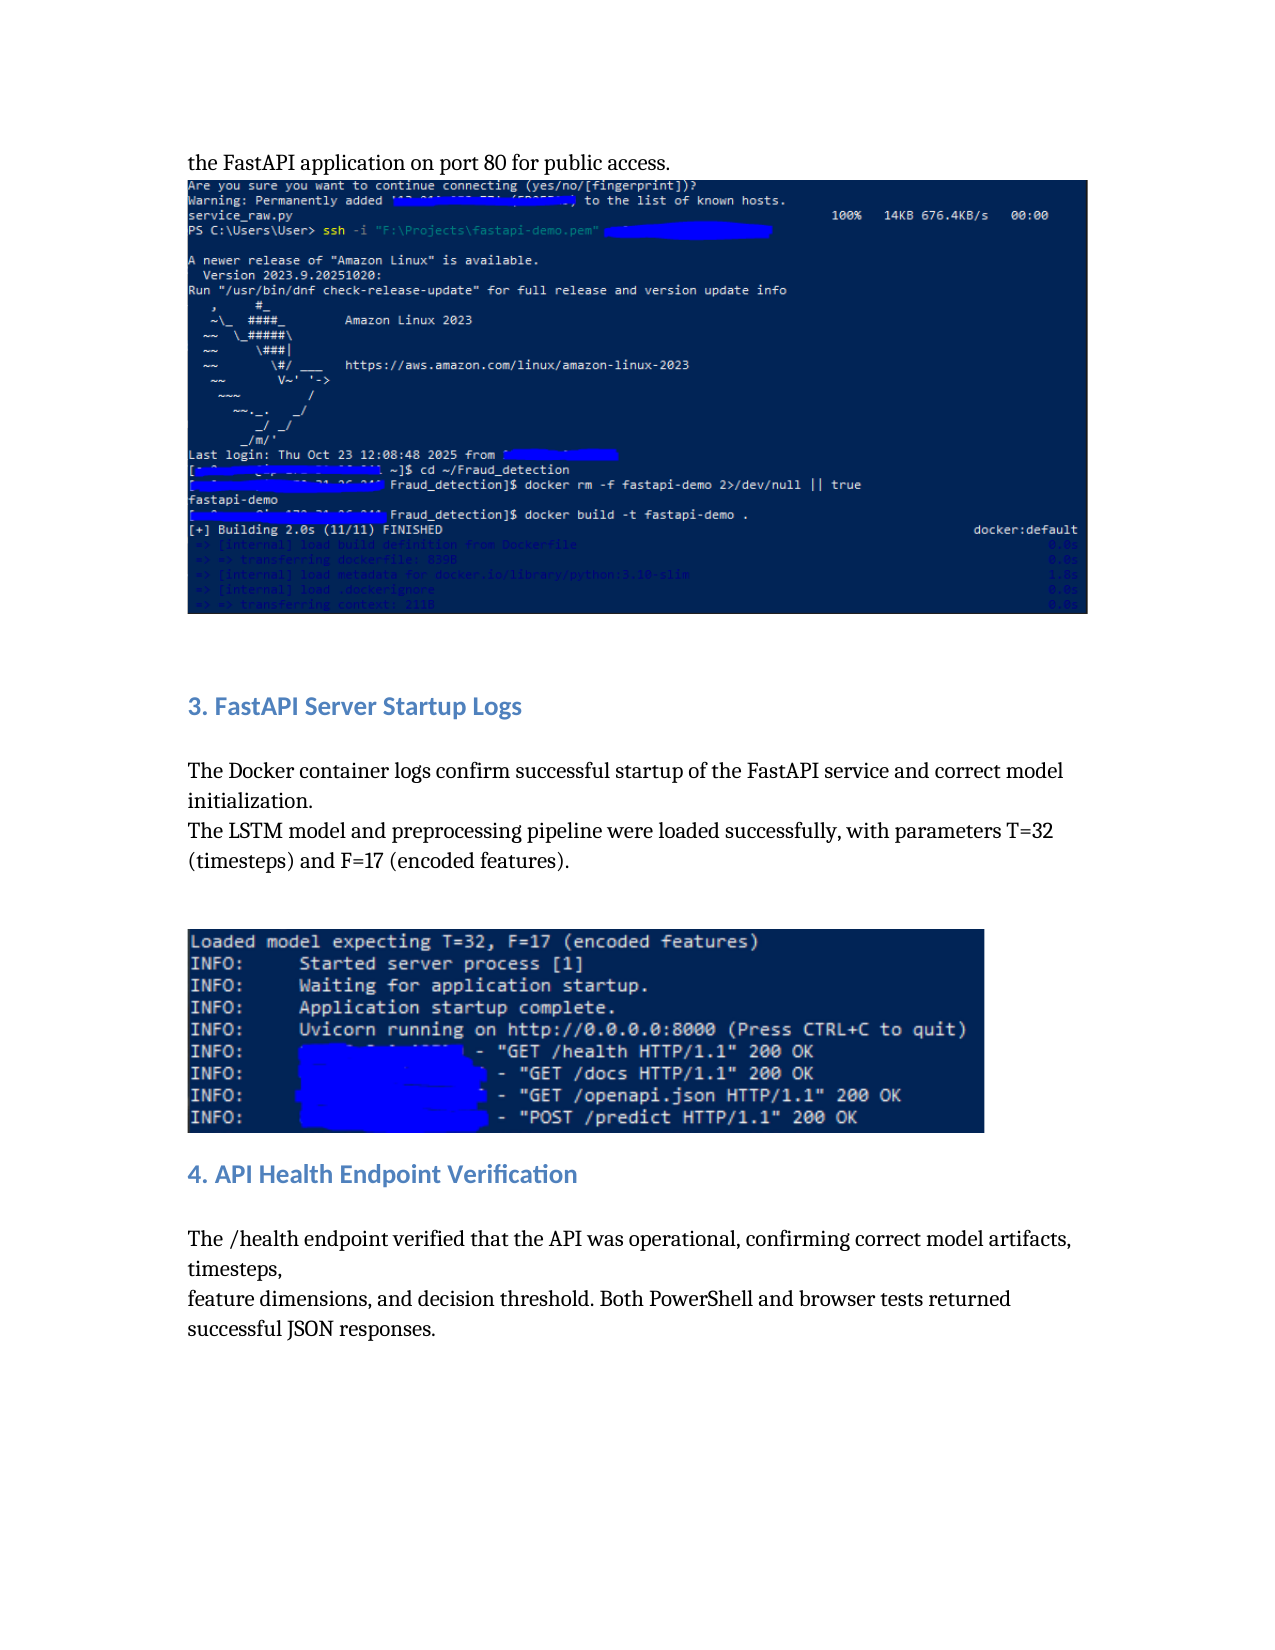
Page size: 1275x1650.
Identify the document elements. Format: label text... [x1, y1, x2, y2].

text The Docker container logs confirm successful startup of the FastAPI service and correct model initialization. The LSTM model and preprocessing pipeline were loaded successfully, with parameters T=32 (timesteps) and F=17 (encoded features). [187, 727, 1087, 905]
subtitle 4. API Health Endpoint Verification [187, 1157, 1087, 1190]
text Deployment was performed through SSH access to the EC2 instance. Project files were transferred to the server, and the Docker image was built and run using the defined requirements and service scripts. The container exposed the FastAPI application on port 80 for public access. [187, 150, 1087, 180]
picture [187, 180, 1088, 614]
subtitle 3. FastAPI Server Startup Logs [187, 689, 1087, 722]
picture [187, 929, 985, 1133]
text The /health endpoint verified that the API was operational, confirming correct model artifacts, timesteps, feature dimensions, and decision threshold. Both PowerShell and browser tests returned successful JSON responses. [187, 1195, 1087, 1342]
